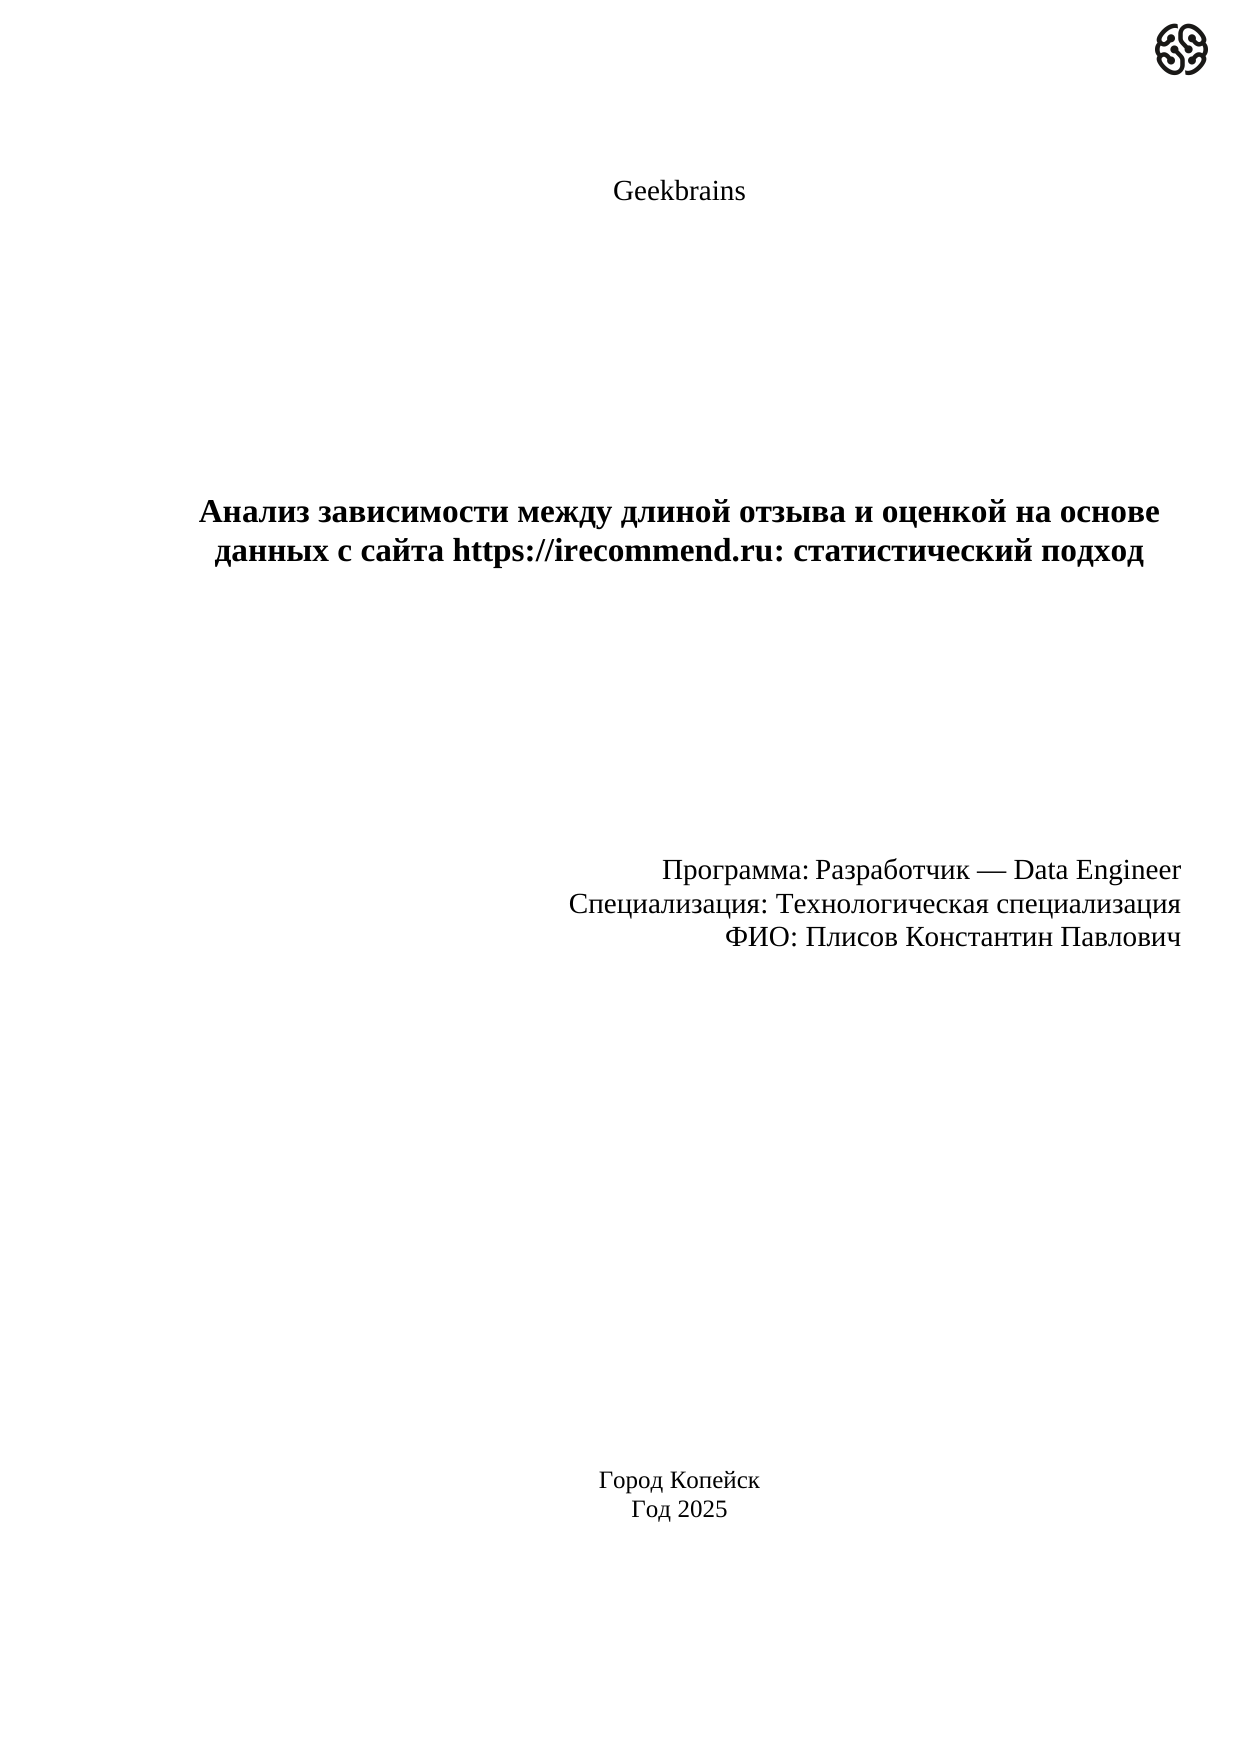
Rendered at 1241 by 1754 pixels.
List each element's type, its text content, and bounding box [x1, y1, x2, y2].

text Программа: Разработчик — Data Engineer [177, 852, 1181, 886]
text Год 2025 [177, 1494, 1181, 1522]
text Город Копейск [177, 1465, 1181, 1494]
text Специализация: Технологическая специализация [177, 886, 1181, 919]
text ФИО: Плисов Константин Павлович [177, 919, 1181, 953]
picture [1155, 23, 1208, 76]
text Geekbrains [177, 173, 1181, 207]
text Анализ зависимости между длиной отзыва и оценкой на основе данных с сайта https://irecommend.ru: статистический подход [177, 491, 1181, 568]
